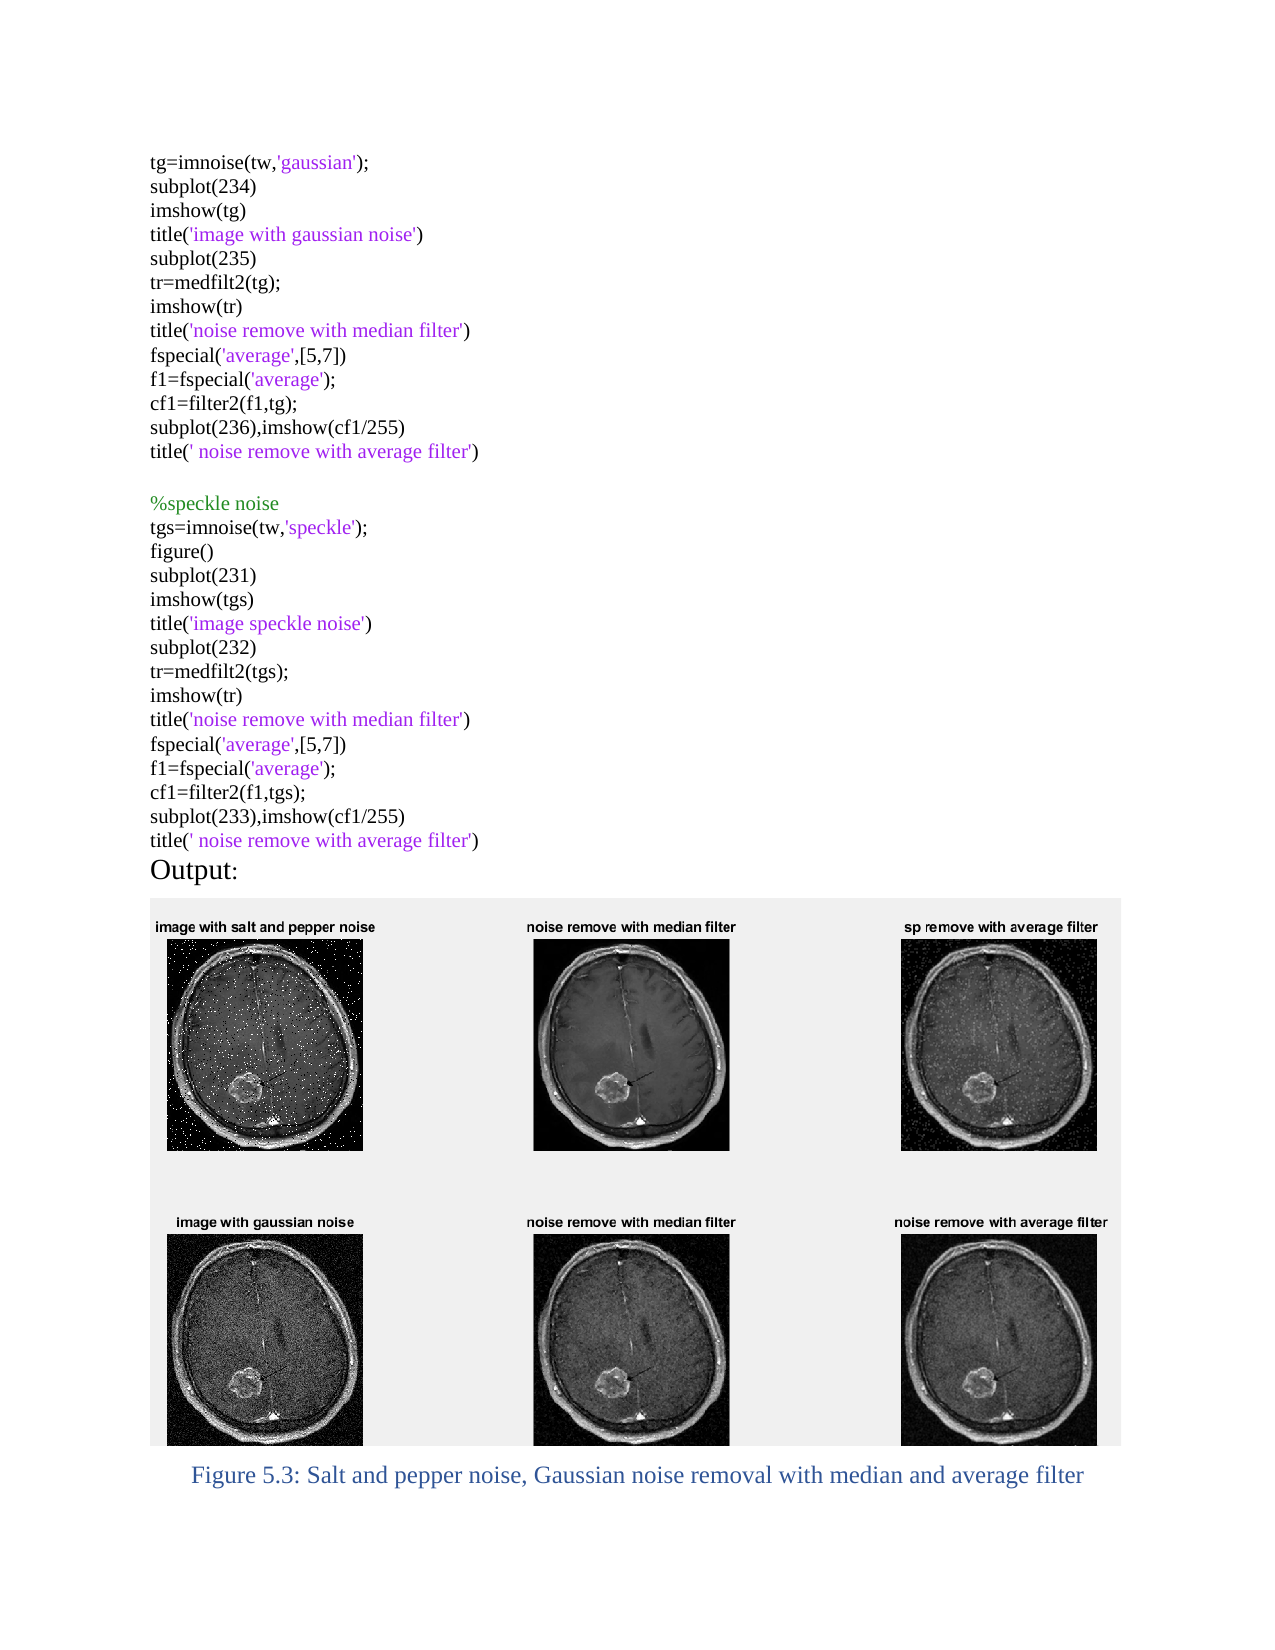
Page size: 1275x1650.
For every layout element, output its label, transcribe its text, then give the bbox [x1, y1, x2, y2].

text imshow(tr) [150, 294, 1125, 318]
text subplot(232) [150, 635, 1125, 659]
text tr=medfilt2(tg); [150, 270, 1125, 294]
text title('image speckle noise') [150, 611, 1125, 635]
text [150, 318, 1125, 342]
text f1=fspecial('average'); [150, 367, 1125, 391]
text tgs=imnoise(tw,'speckle'); [150, 515, 1125, 539]
text title(' noise remove with average filter') [150, 828, 1125, 852]
text cf1=filter2(f1,tgs); [150, 779, 1125, 804]
text fspecial('average',[5,7]) [150, 342, 1125, 367]
text tr=medfilt2(tgs); [150, 659, 1125, 683]
text subplot(235) [150, 246, 1125, 270]
text title(' noise remove with average filter') [150, 439, 1125, 463]
text imshow(tr) [150, 683, 1125, 707]
text title('image with gaussian noise') [150, 222, 1125, 246]
text tg=imnoise(tw,'gaussian'); [150, 150, 1125, 174]
text imshow(tgs) [150, 587, 1125, 611]
text figure() [150, 539, 1125, 563]
text Output: [150, 852, 1125, 885]
text subplot(231) [150, 563, 1125, 587]
text imshow(tg) [150, 198, 1125, 222]
text %speckle noise [150, 491, 1125, 515]
text subplot(233),imshow(cf1/255) [150, 804, 1125, 828]
text subplot(236),imshow(cf1/255) [150, 415, 1125, 439]
text fspecial('average',[5,7]) [150, 731, 1125, 756]
text title('noise remove with median filter') [150, 707, 1125, 731]
text subplot(234) [150, 174, 1125, 198]
text cf1=filter2(f1,tg); [150, 391, 1125, 415]
text f1=fspecial('average'); [150, 756, 1125, 779]
picture [150, 898, 1122, 1446]
